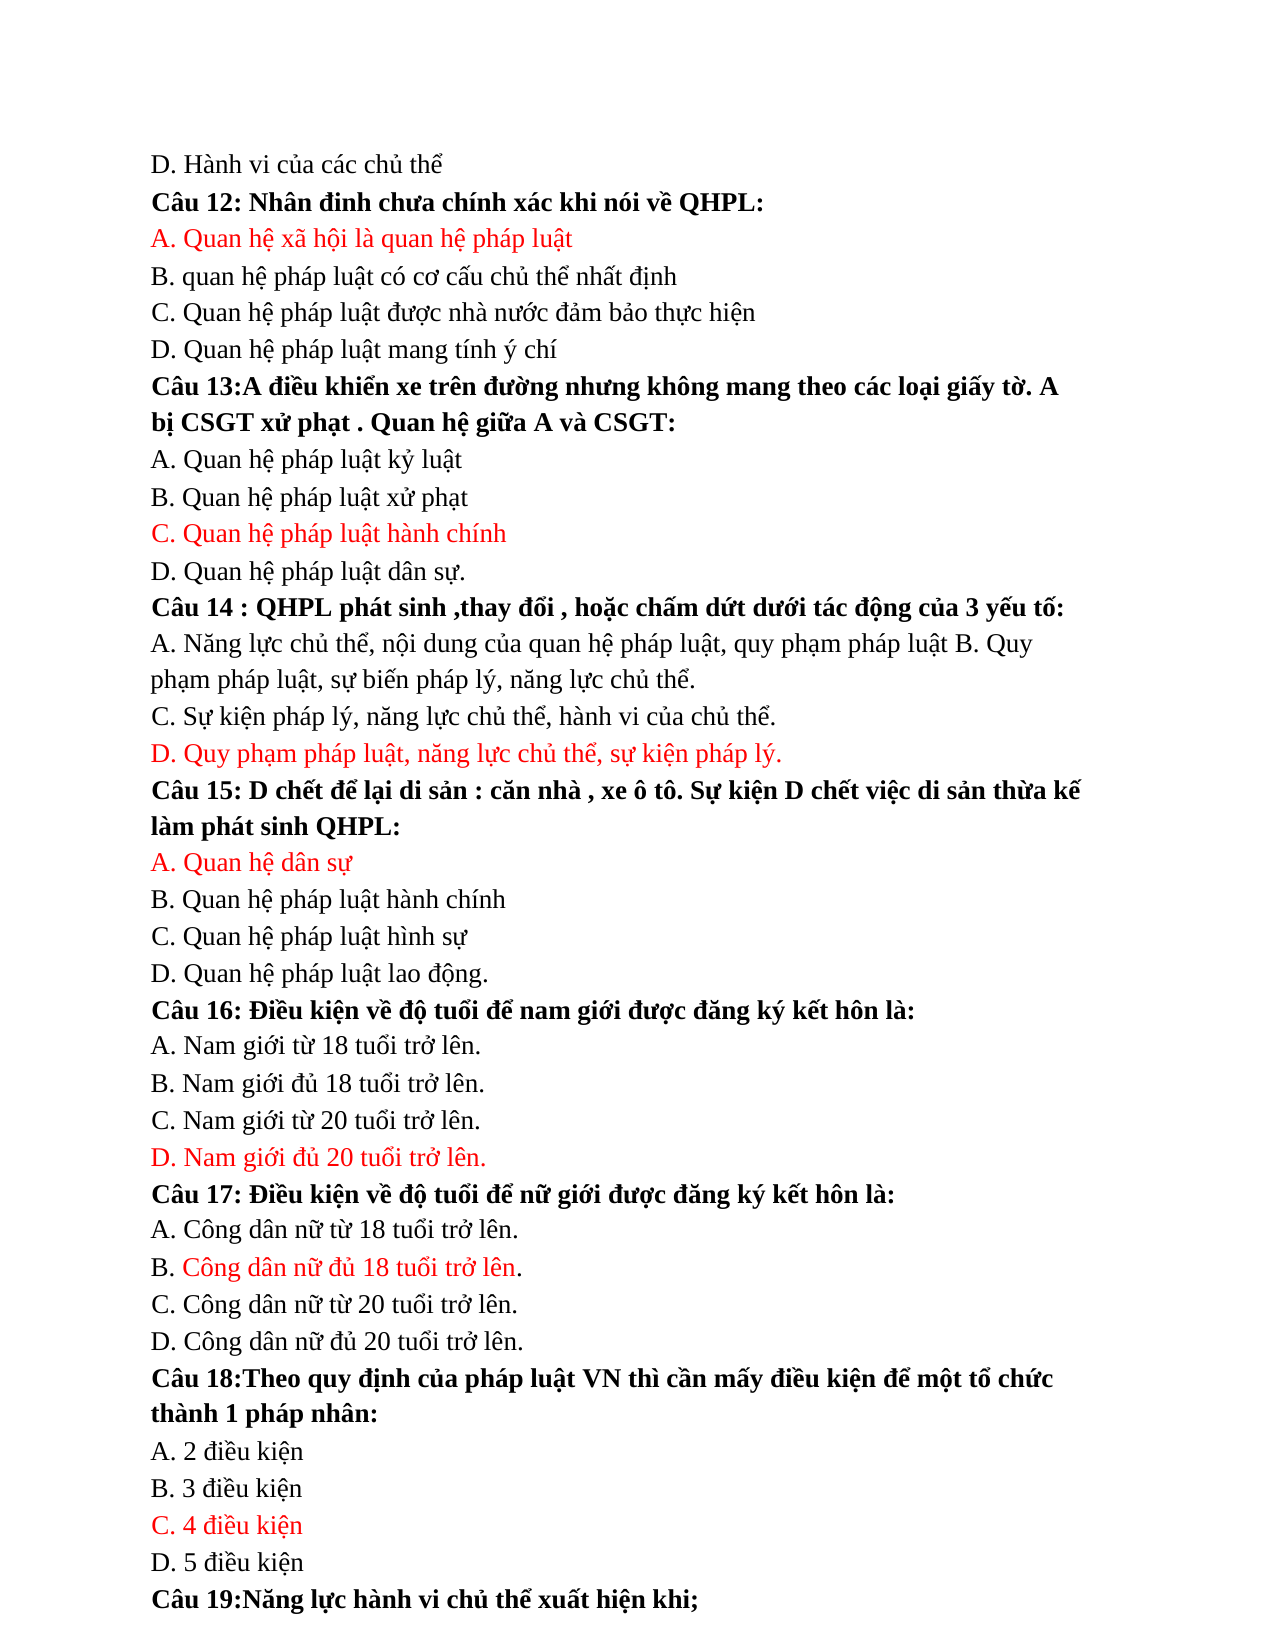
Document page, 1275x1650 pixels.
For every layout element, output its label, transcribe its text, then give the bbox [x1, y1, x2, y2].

text A. Quan hệ dân sự [150, 846, 1132, 877]
text A. Quan hệ xã hội là quan hệ pháp luật [150, 223, 1132, 254]
text C. Quan hệ pháp luật hành chính [151, 518, 1132, 549]
text A. Quan hệ pháp luật kỷ luật [150, 444, 1132, 475]
text Câu 17: Điều kiện về độ tuổi để nữ giới được đăng ký kết hôn là: A. Công dân nữ từ 18 tuổi trở lên. [150, 1178, 898, 1245]
text D. Quy phạm pháp luật, năng lực chủ thể, sự kiện pháp lý. [150, 737, 1132, 768]
text Câu 12: Nhân đinh chưa chính xác khi nói về QHPL: [151, 186, 1132, 217]
text B. Quan hệ pháp luật xử phạt [150, 481, 1132, 512]
text D. Công dân nữ đủ 20 tuổi trở lên. [150, 1325, 1132, 1356]
text Câu 16: Điều kiện về độ tuổi để nam giới được đăng ký kết hôn là: A. Nam giới từ 18 tuổi trở lên. [150, 994, 918, 1061]
text A. 2 điều kiện [150, 1435, 1132, 1466]
text B. 3 điều kiện [150, 1472, 1132, 1503]
text D. Nam giới đủ 20 tuổi trở lên. [150, 1141, 1132, 1172]
text C. Sự kiện pháp lý, năng lực chủ thể, hành vi của chủ thể. [151, 700, 1132, 732]
text B. Công dân nữ đủ 18 tuổi trở lên. [150, 1251, 1132, 1282]
text C. 4 điều kiện [151, 1509, 1132, 1540]
text Câu 14 : QHPL phát sinh ,thay đổi , hoặc chấm dứt dưới tác động của 3 yếu tố: A. Năng lực chủ thể, nội dung của quan hệ pháp luật, quy phạm pháp luật B. Quy phạm pháp luật, sự biến pháp lý, năng lực chủ thể. [150, 592, 1066, 694]
text Câu 13:A điều khiển xe trên đường nhưng không mang theo các loại giấy tờ. A bị CSGT xử phạt . Quan hệ giữa A và CSGT: [151, 371, 1085, 437]
text Câu 19:Năng lực hành vi chủ thể xuất hiện khi; [151, 1583, 1132, 1614]
text Câu 15: D chết để lại di sản : căn nhà , xe ô tô. Sự kiện D chết việc di sản thừa kế làm phát sinh QHPL: [151, 774, 1084, 841]
text D. Quan hệ pháp luật lao động. [150, 957, 1132, 988]
text Câu 18:Theo quy định của pháp luật VN thì cần mấy điều kiện để một tổ chức thành 1 pháp nhân: [150, 1362, 1056, 1429]
text D. Hành vi của các chủ thể [150, 149, 1132, 180]
text D. 5 điều kiện [150, 1546, 1132, 1577]
text C. Quan hệ pháp luật được nhà nước đảm bảo thực hiện [151, 297, 1132, 328]
text D. Quan hệ pháp luật mang tính ý chí [150, 333, 1132, 365]
text C. Quan hệ pháp luật hình sự [151, 920, 1132, 951]
text B. Quan hệ pháp luật hành chính [150, 883, 1132, 914]
text D. Quan hệ pháp luật dân sự. [150, 554, 1132, 586]
text B. quan hệ pháp luật có cơ cấu chủ thể nhất định [150, 259, 1132, 291]
text B. Nam giới đủ 18 tuổi trở lên. [150, 1067, 1132, 1098]
text C. Công dân nữ từ 20 tuổi trở lên. [151, 1288, 1132, 1319]
text C. Nam giới từ 20 tuổi trở lên. [151, 1104, 1132, 1135]
